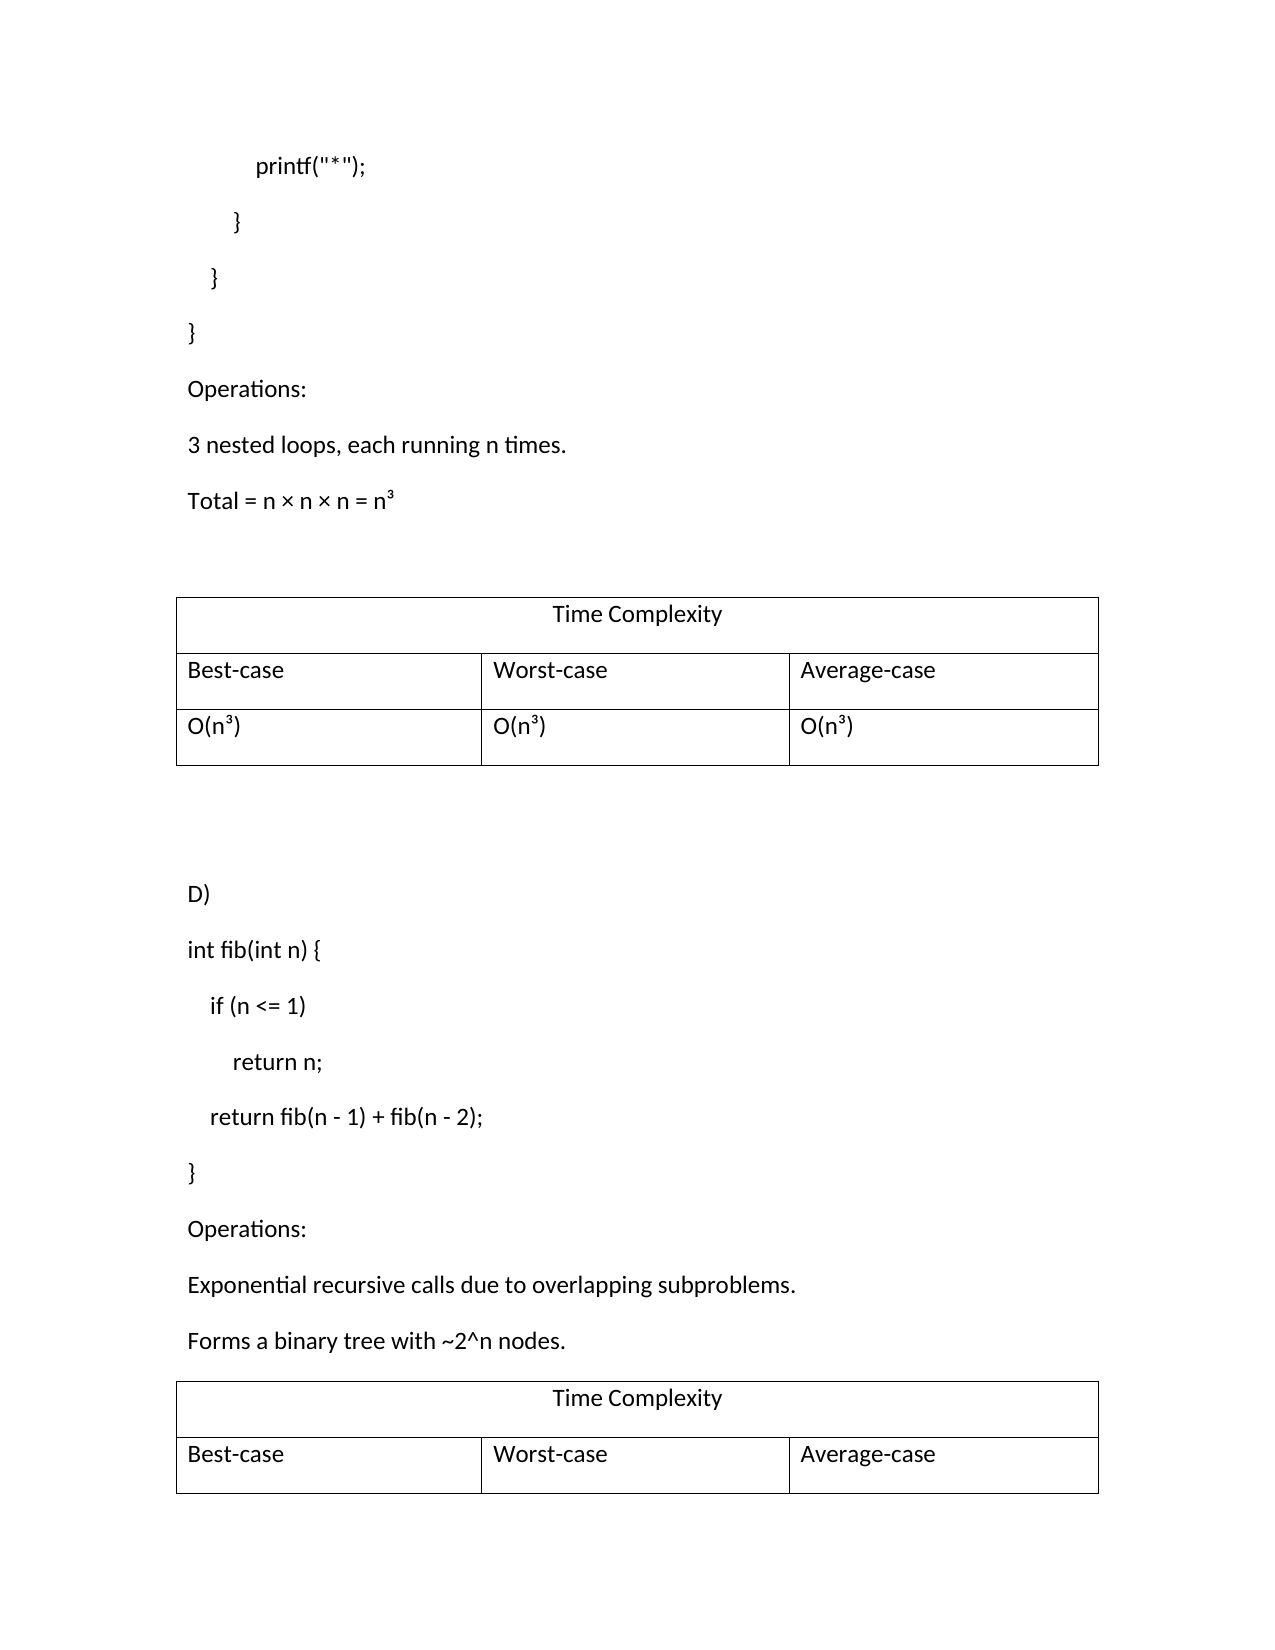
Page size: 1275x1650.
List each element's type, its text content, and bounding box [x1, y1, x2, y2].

text return fib(n - 1) + fib(n - 2); [187, 1101, 1087, 1132]
table_header Time Complexity [177, 598, 1098, 653]
text } [187, 1157, 1087, 1188]
table_cell Average-case [790, 1438, 1098, 1493]
table_header Time Complexity [177, 1382, 1098, 1437]
table_cell Average-case [790, 654, 1098, 709]
text Operations: [187, 373, 1087, 404]
table_cell Worst-case [482, 654, 789, 709]
table_cell Best-case [177, 654, 481, 709]
text D) [187, 878, 1087, 909]
text } [187, 262, 1087, 292]
table_cell O(n³) [482, 710, 789, 765]
text Total = n × n × n = n³ [187, 485, 1087, 516]
text int fib(int n) { [187, 934, 1087, 964]
text Forms a binary tree with ~2^n nodes. [187, 1325, 1087, 1355]
text } [187, 317, 1087, 348]
text return n; [187, 1046, 1087, 1076]
table_cell O(n³) [177, 710, 481, 765]
table_cell Best-case [177, 1438, 481, 1493]
text 3 nested loops, each running n times. [187, 429, 1087, 460]
table_cell O(n³) [790, 710, 1098, 765]
text printf("*"); [187, 150, 1087, 181]
text if (n <= 1) [187, 990, 1087, 1020]
text Exponential recursive calls due to overlapping subproblems. [187, 1269, 1087, 1299]
text } [187, 206, 1087, 236]
text Operations: [187, 1213, 1087, 1244]
table_cell Worst-case [482, 1438, 789, 1493]
